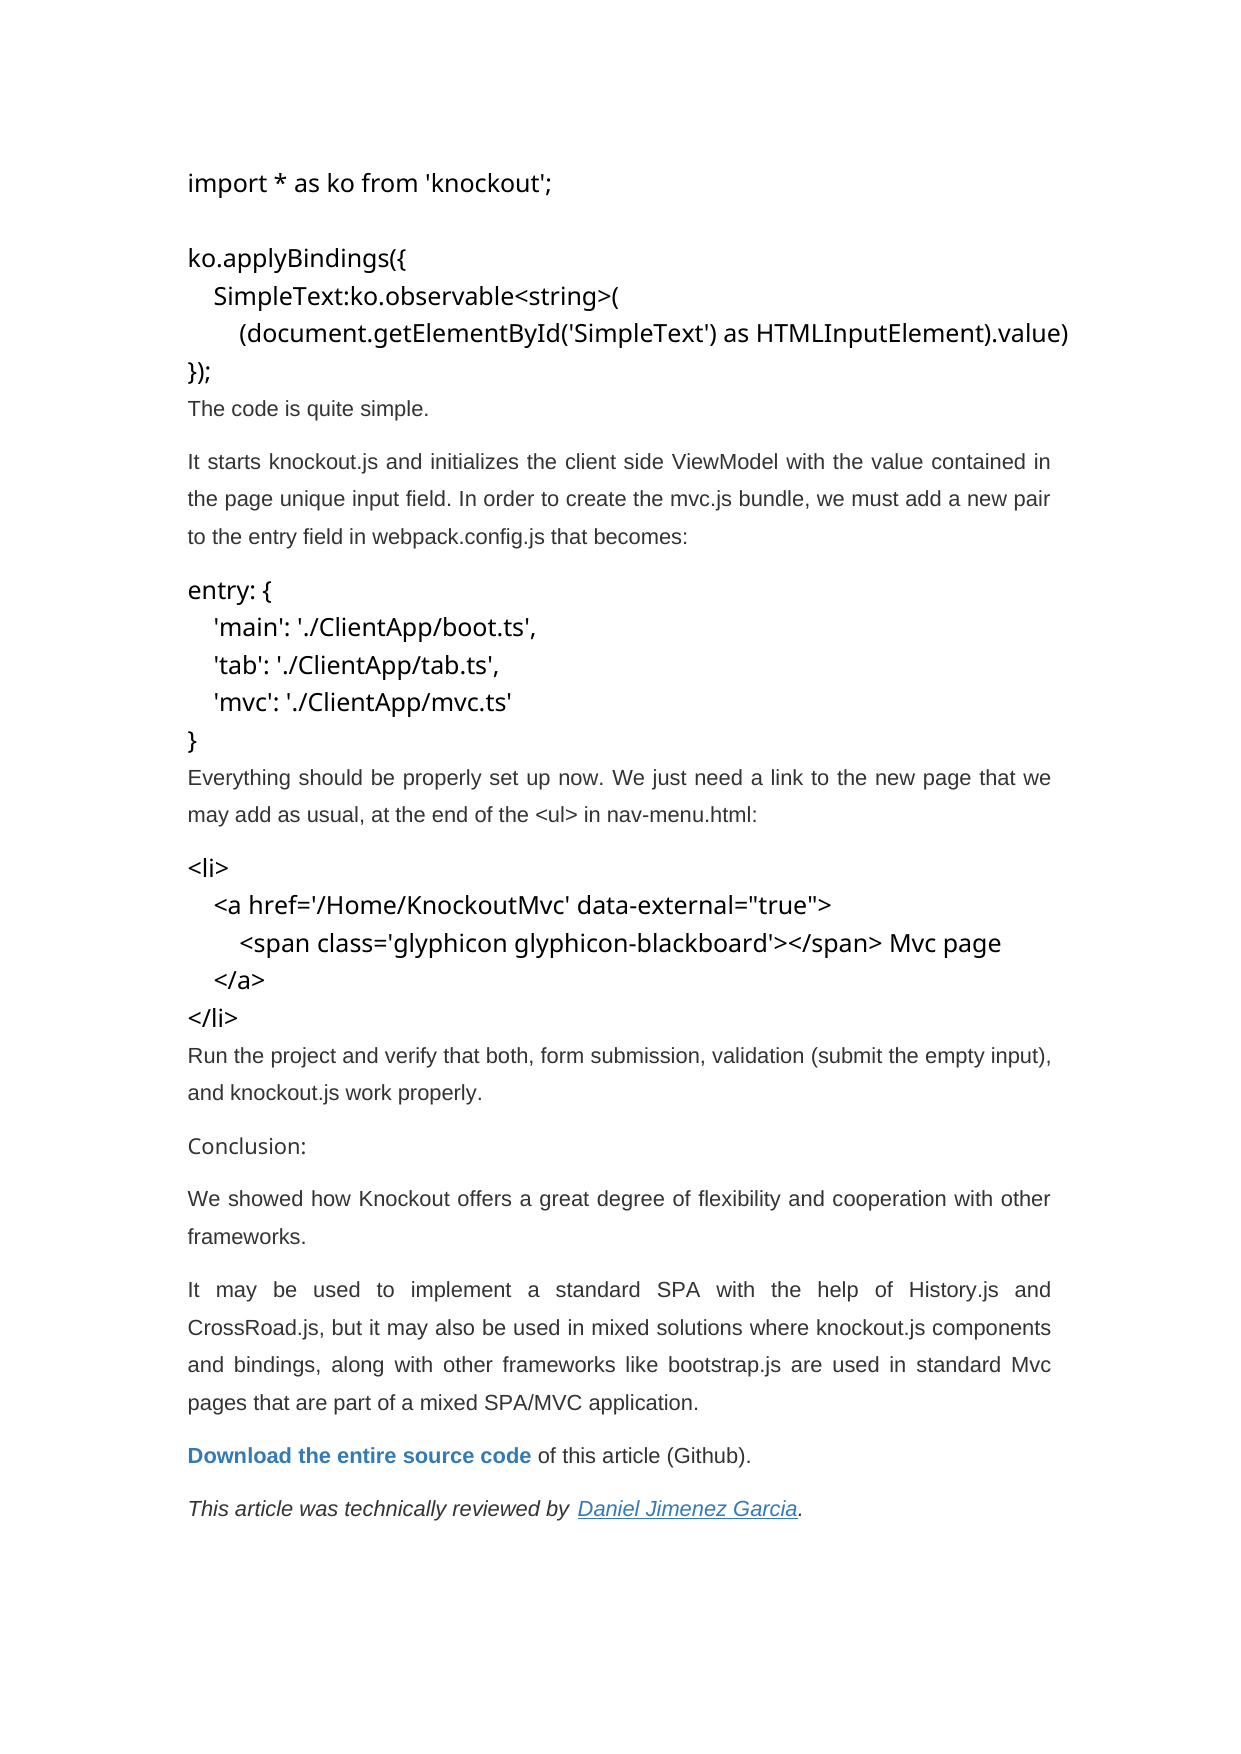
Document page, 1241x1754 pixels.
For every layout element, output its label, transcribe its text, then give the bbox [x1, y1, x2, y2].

text Download the entire source code of this article (Github). [187, 1436, 1053, 1474]
text Everything should be properly set up now. We just need a link to the new page that we may add as usual, at the end of the <ul> in nav-menu.html: [187, 758, 1053, 833]
text Conclusion: [187, 1127, 1053, 1164]
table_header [188, 165, 1240, 389]
table_header entry: { 'main': './ClientApp/boot.ts', 'tab': './ClientApp/tab.ts', 'mvc': './ClientApp/mvc.ts' } [188, 571, 1240, 758]
table_header <li> <a href='/Home/KnockoutMvc' data-external="true"> <span class='glyphicon glyphicon-blackboard'></span> Mvc page </a> </li> [188, 849, 1240, 1036]
text It may be used to implement a standard SPA with the help of History.js and CrossRoad.js, but it may also be used in mixed solutions where knockout.js components and bindings, along with other frameworks like bootstrap.js are used in standard Mvc pages that are part of a mixed SPA/MVC application. [187, 1271, 1053, 1421]
text The code is quite simple. [187, 389, 1053, 427]
text Run the project and verify that both, form submission, validation (submit the empty input), and knockout.js work properly. [187, 1036, 1053, 1111]
text This article was technically reviewed by Daniel Jimenez Garcia. [187, 1489, 1053, 1527]
text We showed how Knockout offers a great degree of flexibility and cooperation with other frameworks. [187, 1180, 1053, 1255]
text It starts knockout.js and initializes the client side ViewModel with the value contained in the page unique input field. In order to create the mvc.js bundle, we must add a new pair to the entry field in webpack.config.js that becomes: [187, 443, 1053, 555]
